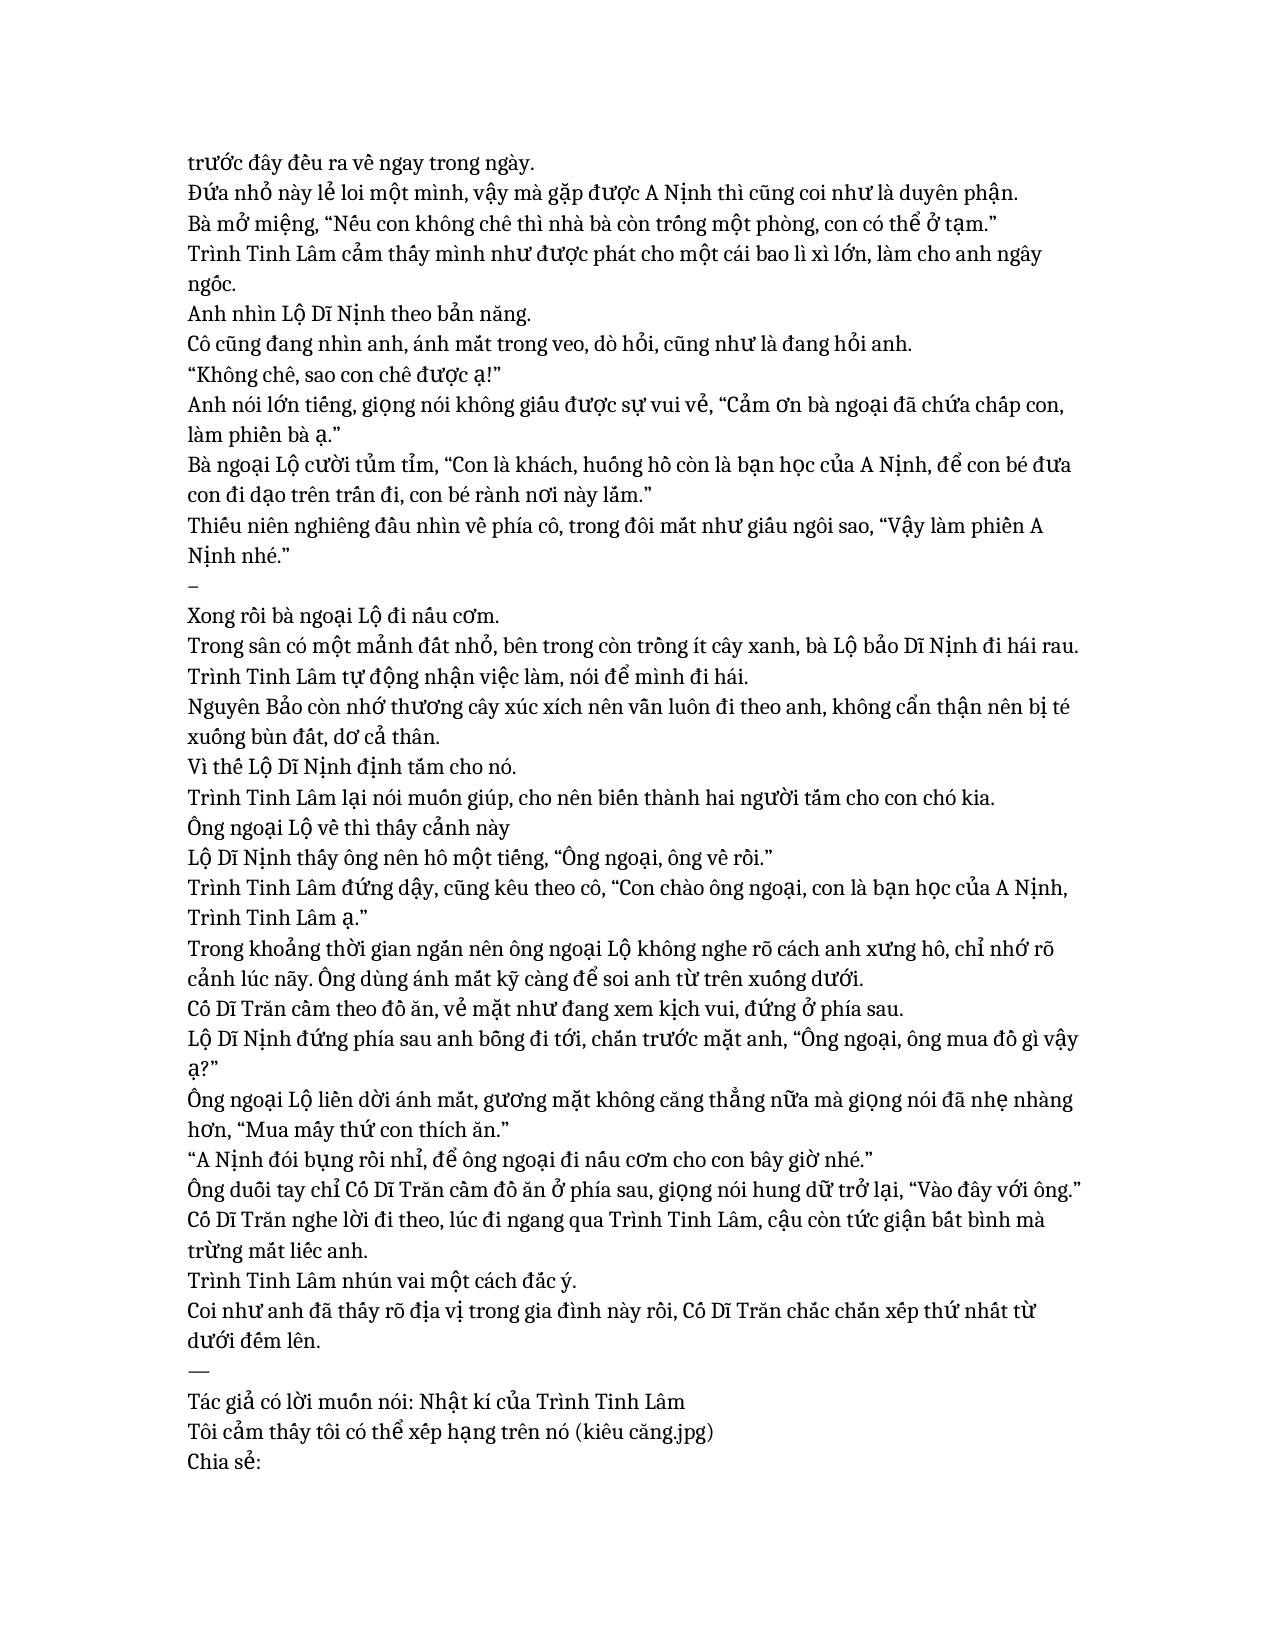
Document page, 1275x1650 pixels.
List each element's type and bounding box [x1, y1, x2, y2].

text [187, 150, 1087, 1475]
